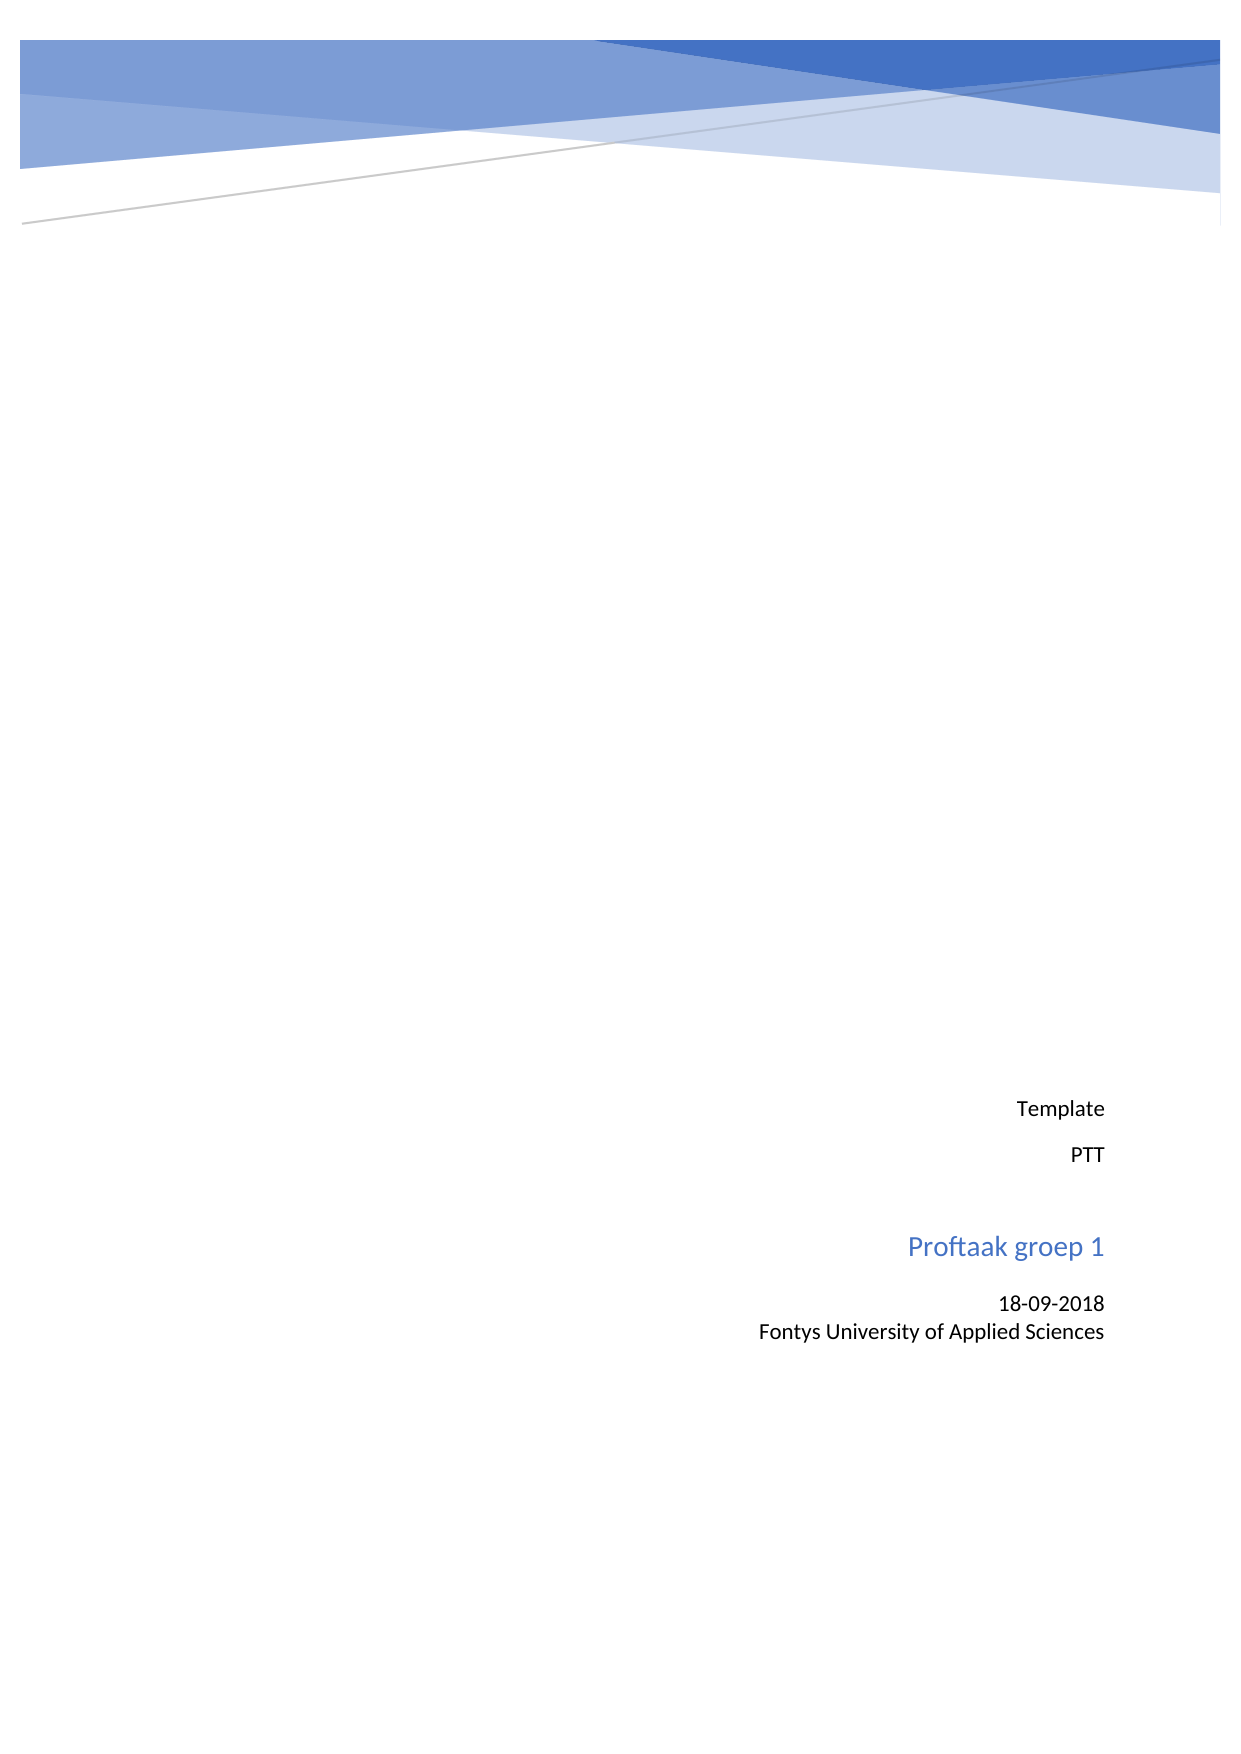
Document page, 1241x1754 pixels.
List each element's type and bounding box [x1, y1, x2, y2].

picture [20, 40, 1221, 240]
